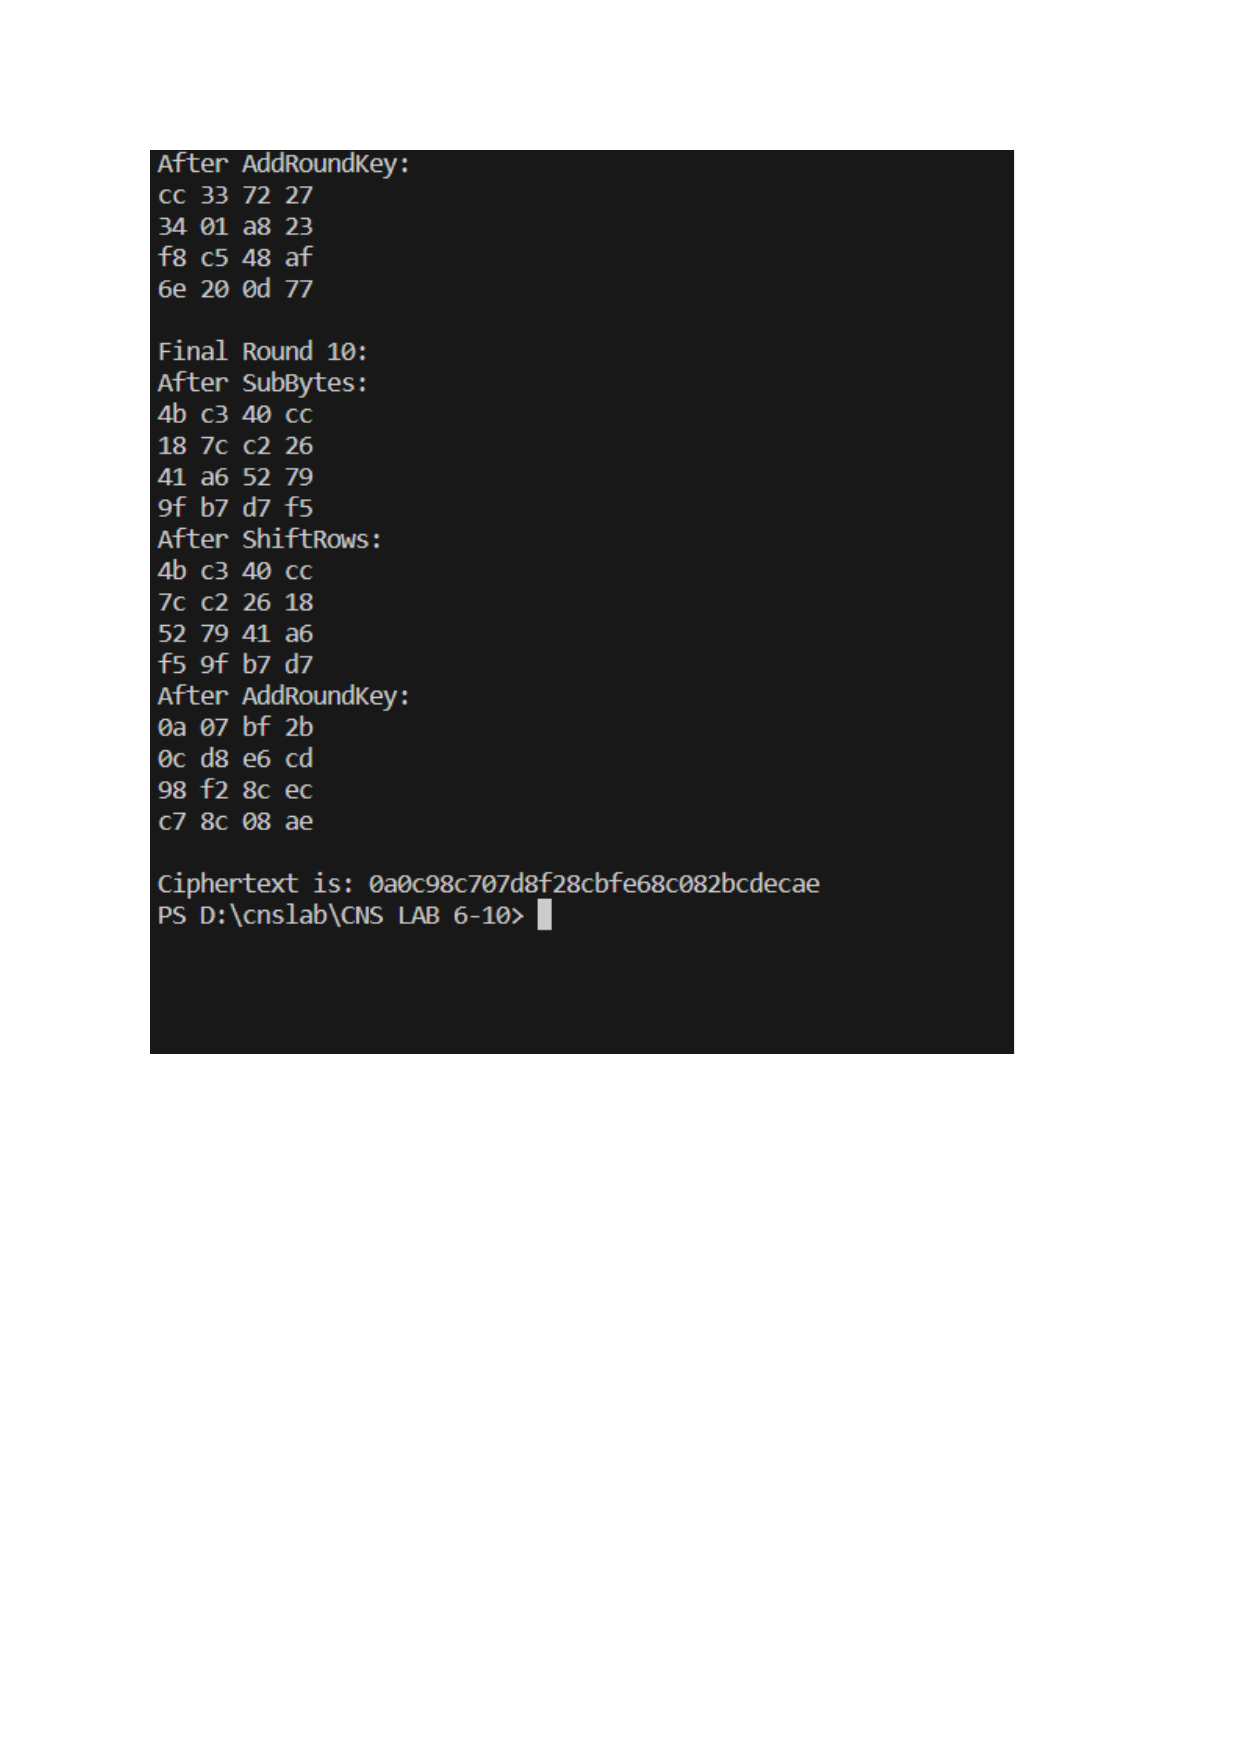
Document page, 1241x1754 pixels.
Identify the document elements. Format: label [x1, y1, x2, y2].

picture [150, 150, 1015, 1054]
